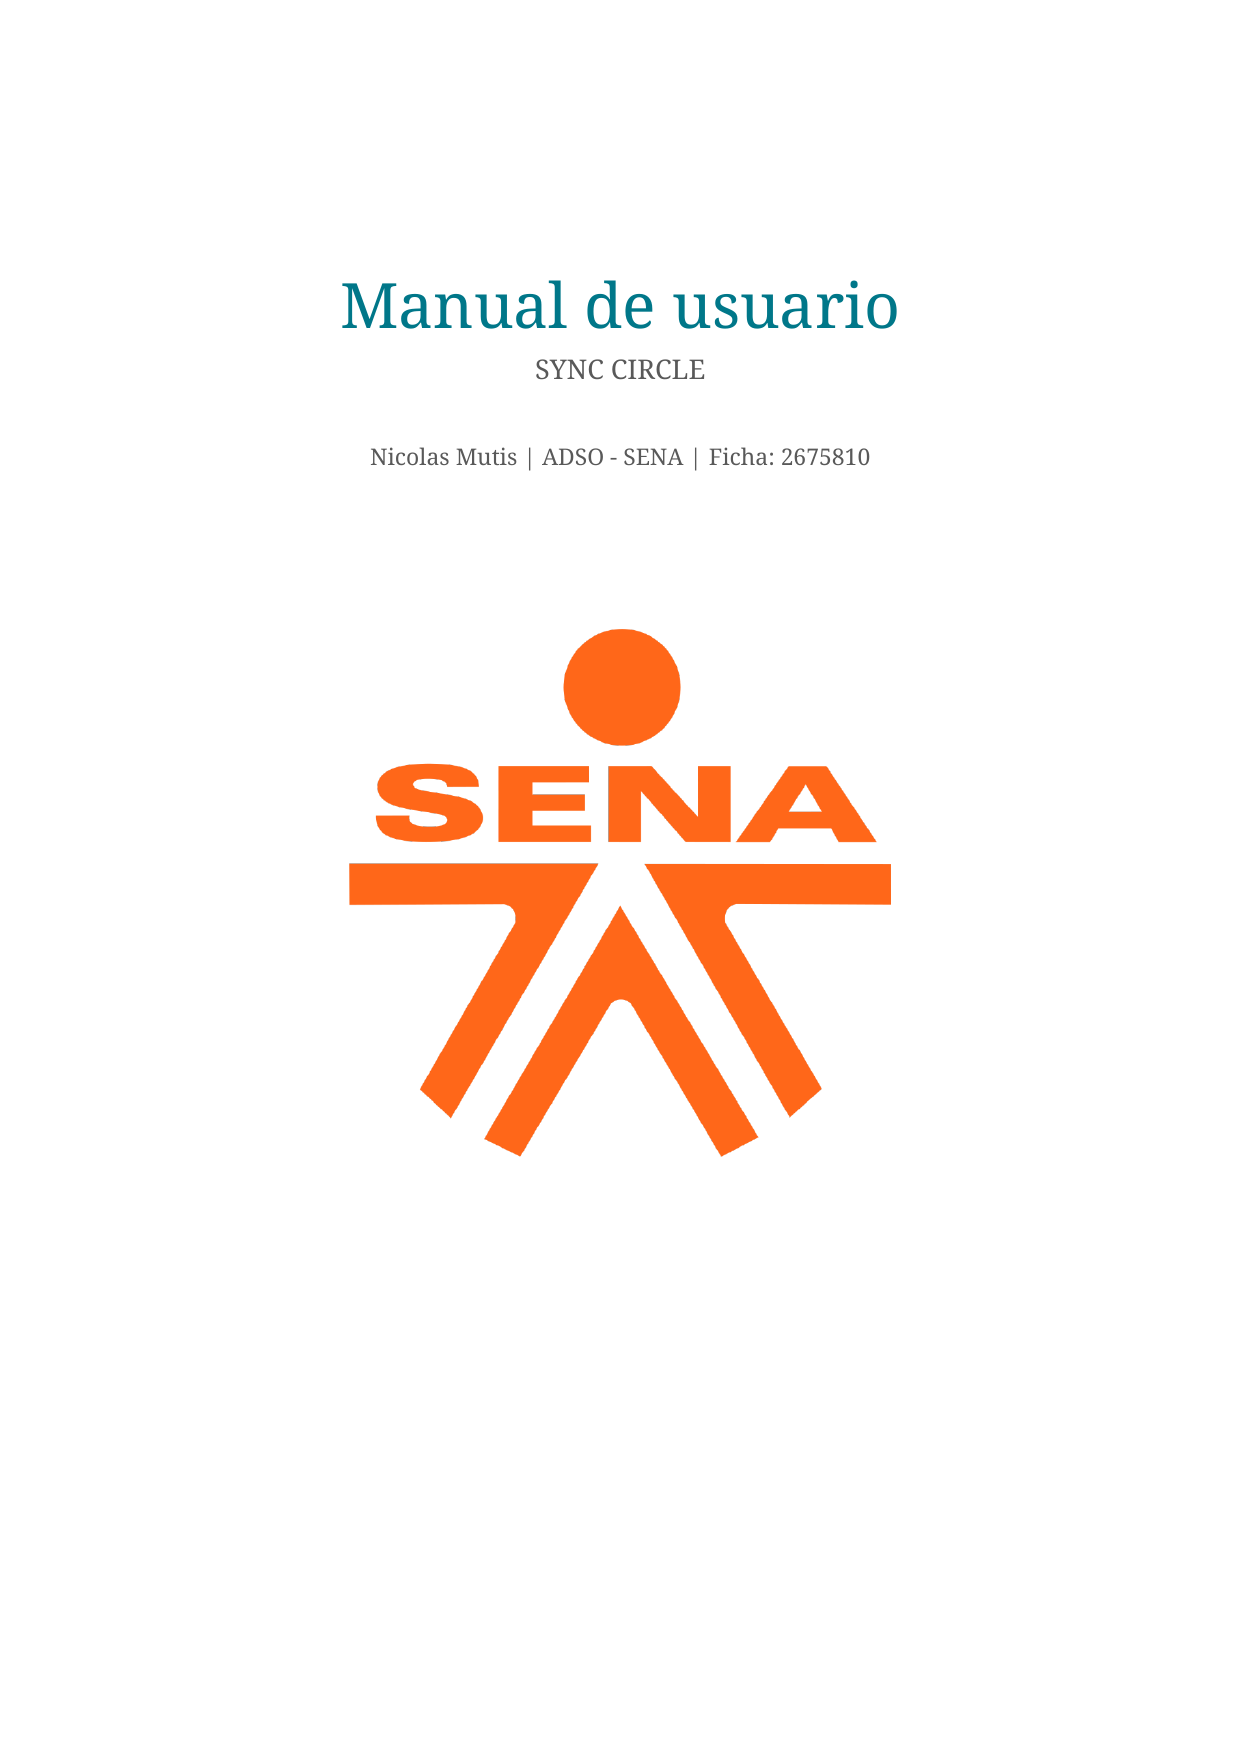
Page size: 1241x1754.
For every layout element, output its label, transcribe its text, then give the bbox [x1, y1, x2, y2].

title Manual de usuario [187, 261, 1053, 346]
text Nicolas Mutis | ADSO - SENA | Ficha: 2675810 [187, 441, 1053, 472]
subtitle Sync circle [187, 351, 1053, 387]
picture [346, 623, 895, 1161]
